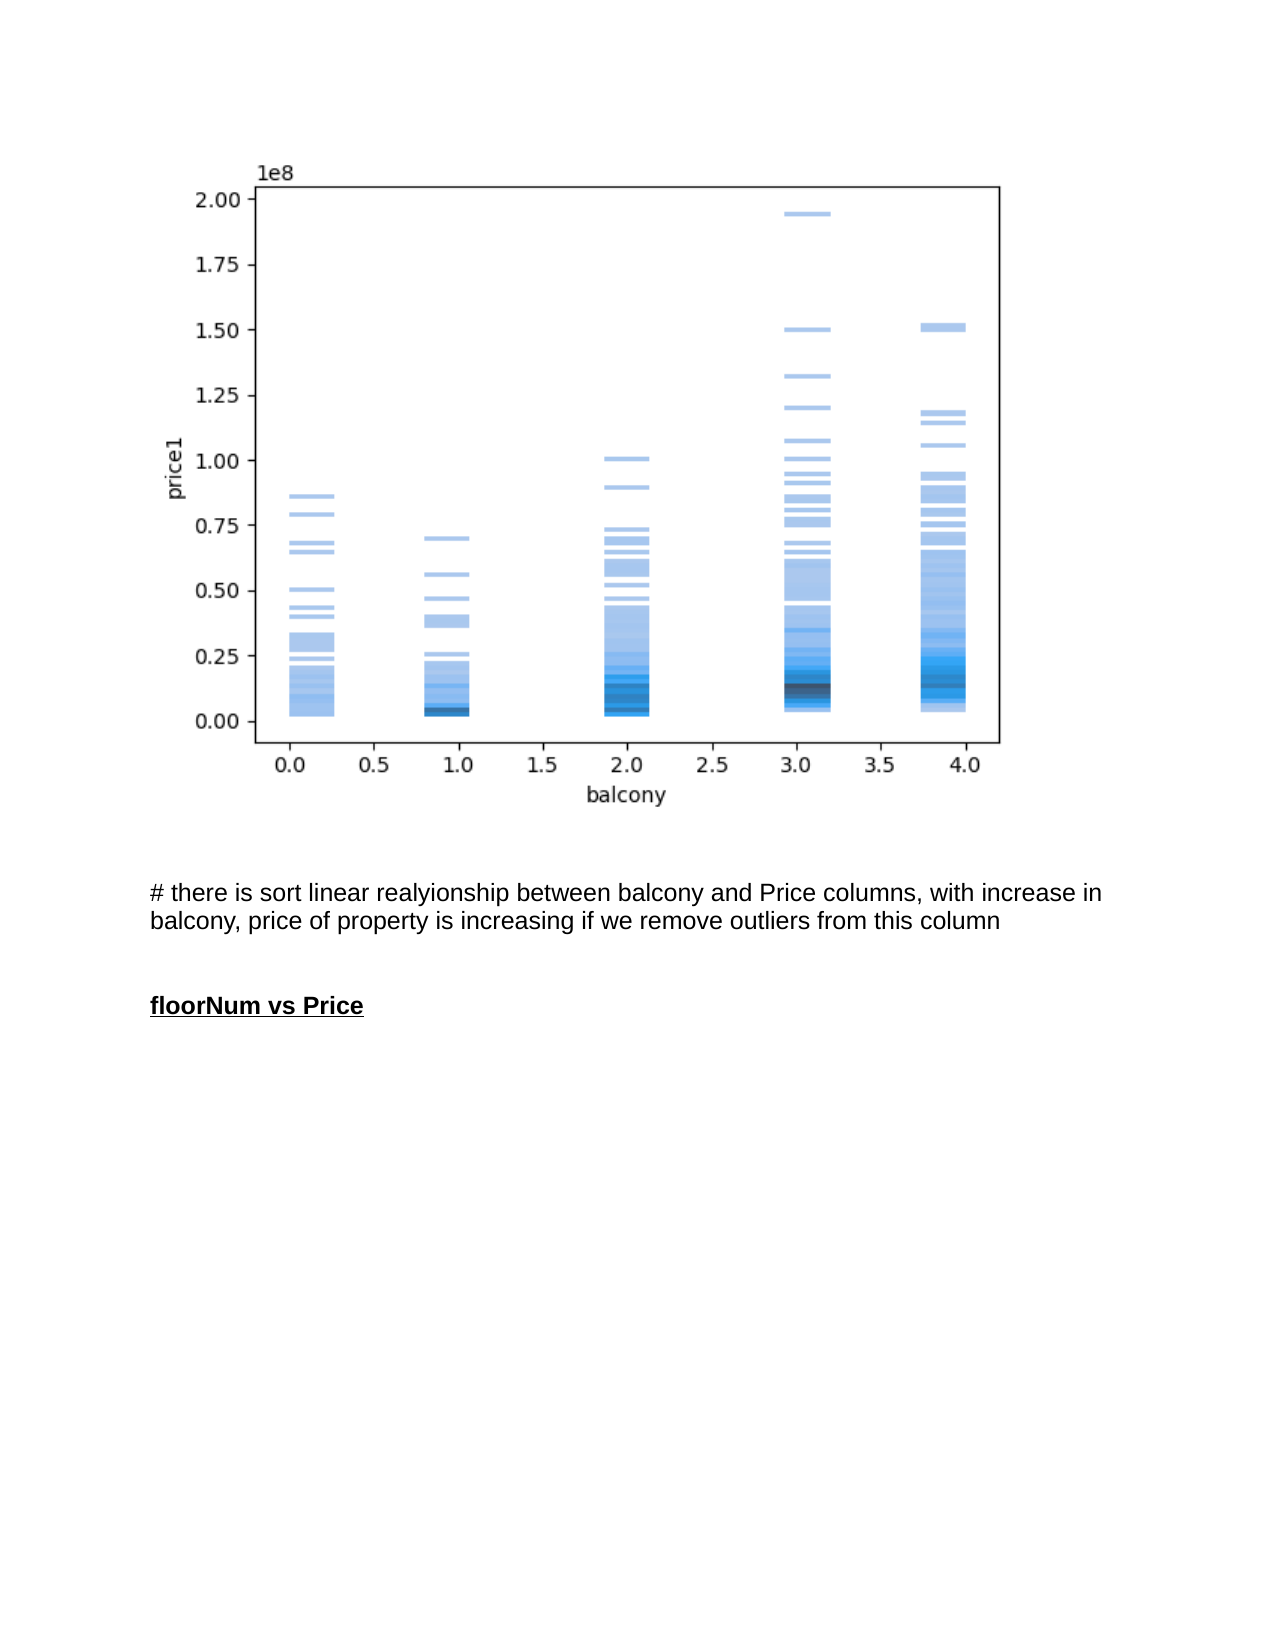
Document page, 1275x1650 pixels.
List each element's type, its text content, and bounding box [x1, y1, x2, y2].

picture [150, 150, 1014, 822]
subtitle # there is sort linear realyionship between balcony and Price columns, with increase in balcony, price of property is increasing if we remove outliers from this column [150, 877, 1125, 935]
subtitle floorNum vs Price [150, 991, 1125, 1019]
